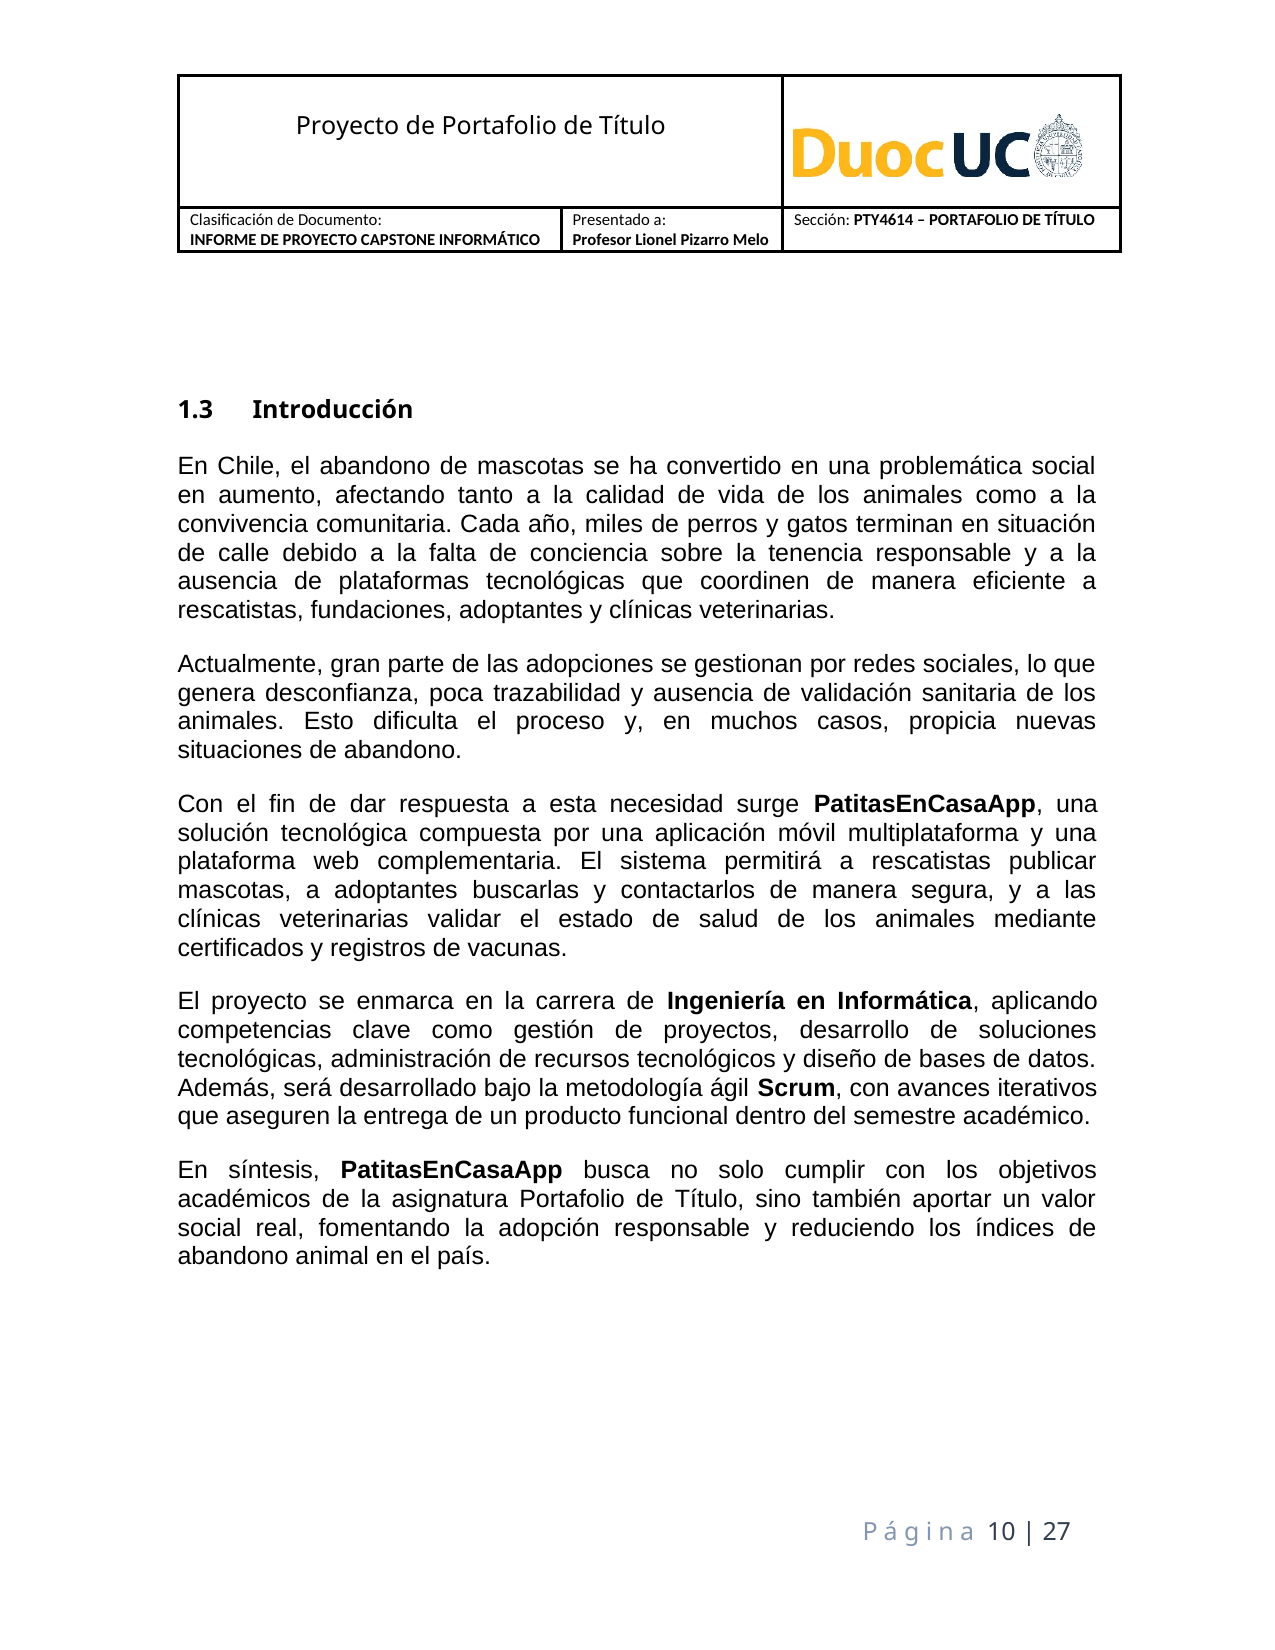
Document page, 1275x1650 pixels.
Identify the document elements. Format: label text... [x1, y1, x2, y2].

text El proyecto se enmarca en la carrera de Ingeniería en Informática, aplicando competencias clave como gestión de proyectos, desarrollo de soluciones tecnológicas, administración de recursos tecnológicos y diseño de bases de datos. Además, será desarrollado bajo la metodología ágil Scrum, con avances iterativos que aseguren la entrega de un producto funcional dentro del semestre académico. [177, 986, 1098, 1130]
text Actualmente, gran parte de las adopciones se gestionan por redes sociales, lo que genera desconfianza, poca trazabilidad y ausencia de validación sanitaria de los animales. Esto dificulta el proceso y, en muchos casos, propicia nuevas situaciones de abandono. [177, 649, 1098, 764]
text En síntesis, PatitasEnCasaApp busca no solo cumplir con los objetivos académicos de la asignatura Portafolio de Título, sino también aportar un valor social real, fomentando la adopción responsable y reduciendo los índices de abandono animal en el país. [177, 1155, 1098, 1270]
text Con el fin de dar respuesta a esta necesidad surge PatitasEnCasaApp, una solución tecnológica compuesta por una aplicación móvil multiplataforma y una plataforma web complementaria. El sistema permitirá a rescatistas publicar mascotas, a adoptantes buscarlas y contactarlos de manera segura, y a las clínicas veterinarias validar el estado de salud de los animales mediante certificados y registros de vacunas. [177, 789, 1098, 961]
text En Chile, el abandono de mascotas se ha convertido en una problemática social en aumento, afectando tanto a la calidad de vida de los animales como a la convivencia comunitaria. Cada año, miles de perros y gatos terminan en situación de calle debido a la falta de conciencia sobre la tenencia responsable y a la ausencia de plataformas tecnológicas que coordinen de manera eficiente a rescatistas, fundaciones, adoptantes y clínicas veterinarias. [177, 451, 1098, 624]
subtitle Introducción [177, 392, 1098, 426]
picture [791, 113, 1083, 176]
